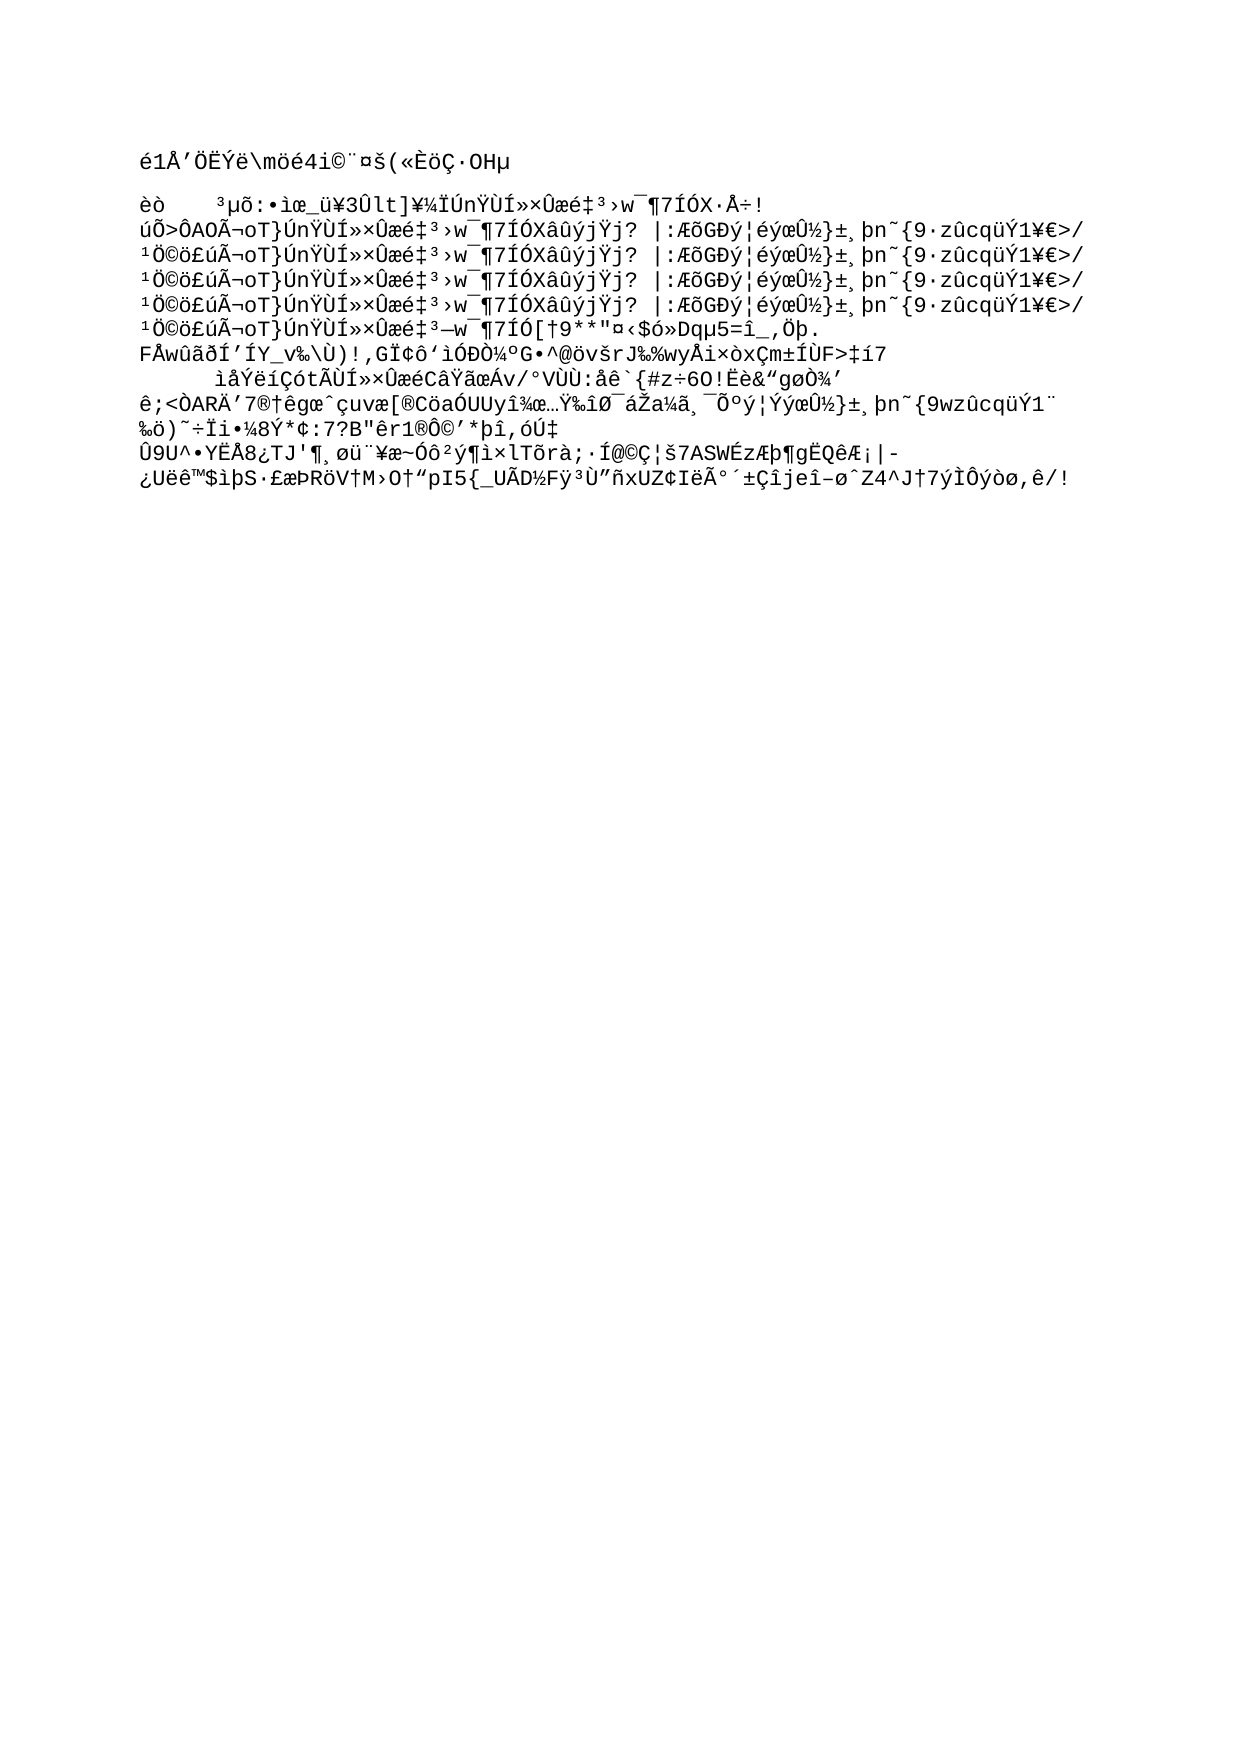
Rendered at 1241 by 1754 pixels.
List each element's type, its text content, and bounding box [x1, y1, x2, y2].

text èò ³µõ:•ìœ_ü¥3Ûlt]¥¼ÏÚnŸÙÍ»×Ûæé‡³›w¯¶7ÍÓX·Å÷!úÕ>ÔAOÃ¬oT}ÚnŸÙÍ»×Ûæé‡³›w¯¶7ÍÓXâûýjŸj? |:ÆõGÐý¦éýœÛ½}±¸þn˜{9·zûcqüÝ1¥€>/¹Ö©ö£úÃ¬oT}ÚnŸÙÍ»×Ûæé‡³›w¯¶7ÍÓXâûýjŸj? |:ÆõGÐý¦éýœÛ½}±¸þn˜{9·zûcqüÝ1¥€>/¹Ö©ö£úÃ¬oT}ÚnŸÙÍ»×Ûæé‡³›w¯¶7ÍÓXâûýjŸj? |:ÆõGÐý¦éýœÛ½}±¸þn˜{9·zûcqüÝ1¥€>/¹Ö©ö£úÃ¬oT}ÚnŸÙÍ»×Ûæé‡³›w¯¶7ÍÓXâûýjŸj? |:ÆõGÐý¦éýœÛ½}±¸þn˜{9·zûcqüÝ1¥€>/¹Ö©ö£úÃ¬oT}ÚnŸÙÍ»×Ûæé‡³—w¯¶7ÍÓ[†9**"¤‹$ó»Dqµ5=î_‚Öþ. FÅwûãðÍ’ÍY_v‰\Ù)!‚GÏ¢ô‘ìÓÐÒ¼ºG•^@övšrJ‰%wyÅi×òxÇm±ÍÙF>‡í7 ìåÝëíÇótÃÙÍ»×ÛæéCâŸãœÁv/°VÙÙ:åê`{#z÷6O!Ëè&“gøÒ¾’ [139, 194, 1101, 393]
text ê;<ÒARÄ’7®†êgœˆçuvæ[®CöaÓUUyî¾œ…Ÿ‰îØ¯áŽa¼ã¸¯Õºý¦ÝýœÛ½}±¸þn˜{9wzûcqüÝ1¨‰ö)˜÷Ïi•¼8Ý*¢:7?B"êr1®Ô©’*þî,óÚ‡ Û9U^•YËÅ8¿TJ'¶¸øü¨¥æ~Óô²ý¶ì×lTõrà;·Í@©Ç¦š7ASWÉzÆþ¶gËQêÆ¡|¿Uëê™$ìþS·£æÞRöV†M›O†“pI5{_UÃD½Fÿ³Ù”ñxUZ¢IëÃ°´±Çîjeî–øˆZ4^J†7ýÌÔýòø,ê/! Ó*éÔI ÔIY@ˆ¬¬Wa¸a›ì Qo¹Âèfc‘¢©ÖÎjóEô!X¥*²§%8;5ª}L‰E4Óàhci»=ºl³ÜðEÖO} ÑbJO“TR"vjjõz¸±oá…[ Ã [139, 393, 1101, 522]
